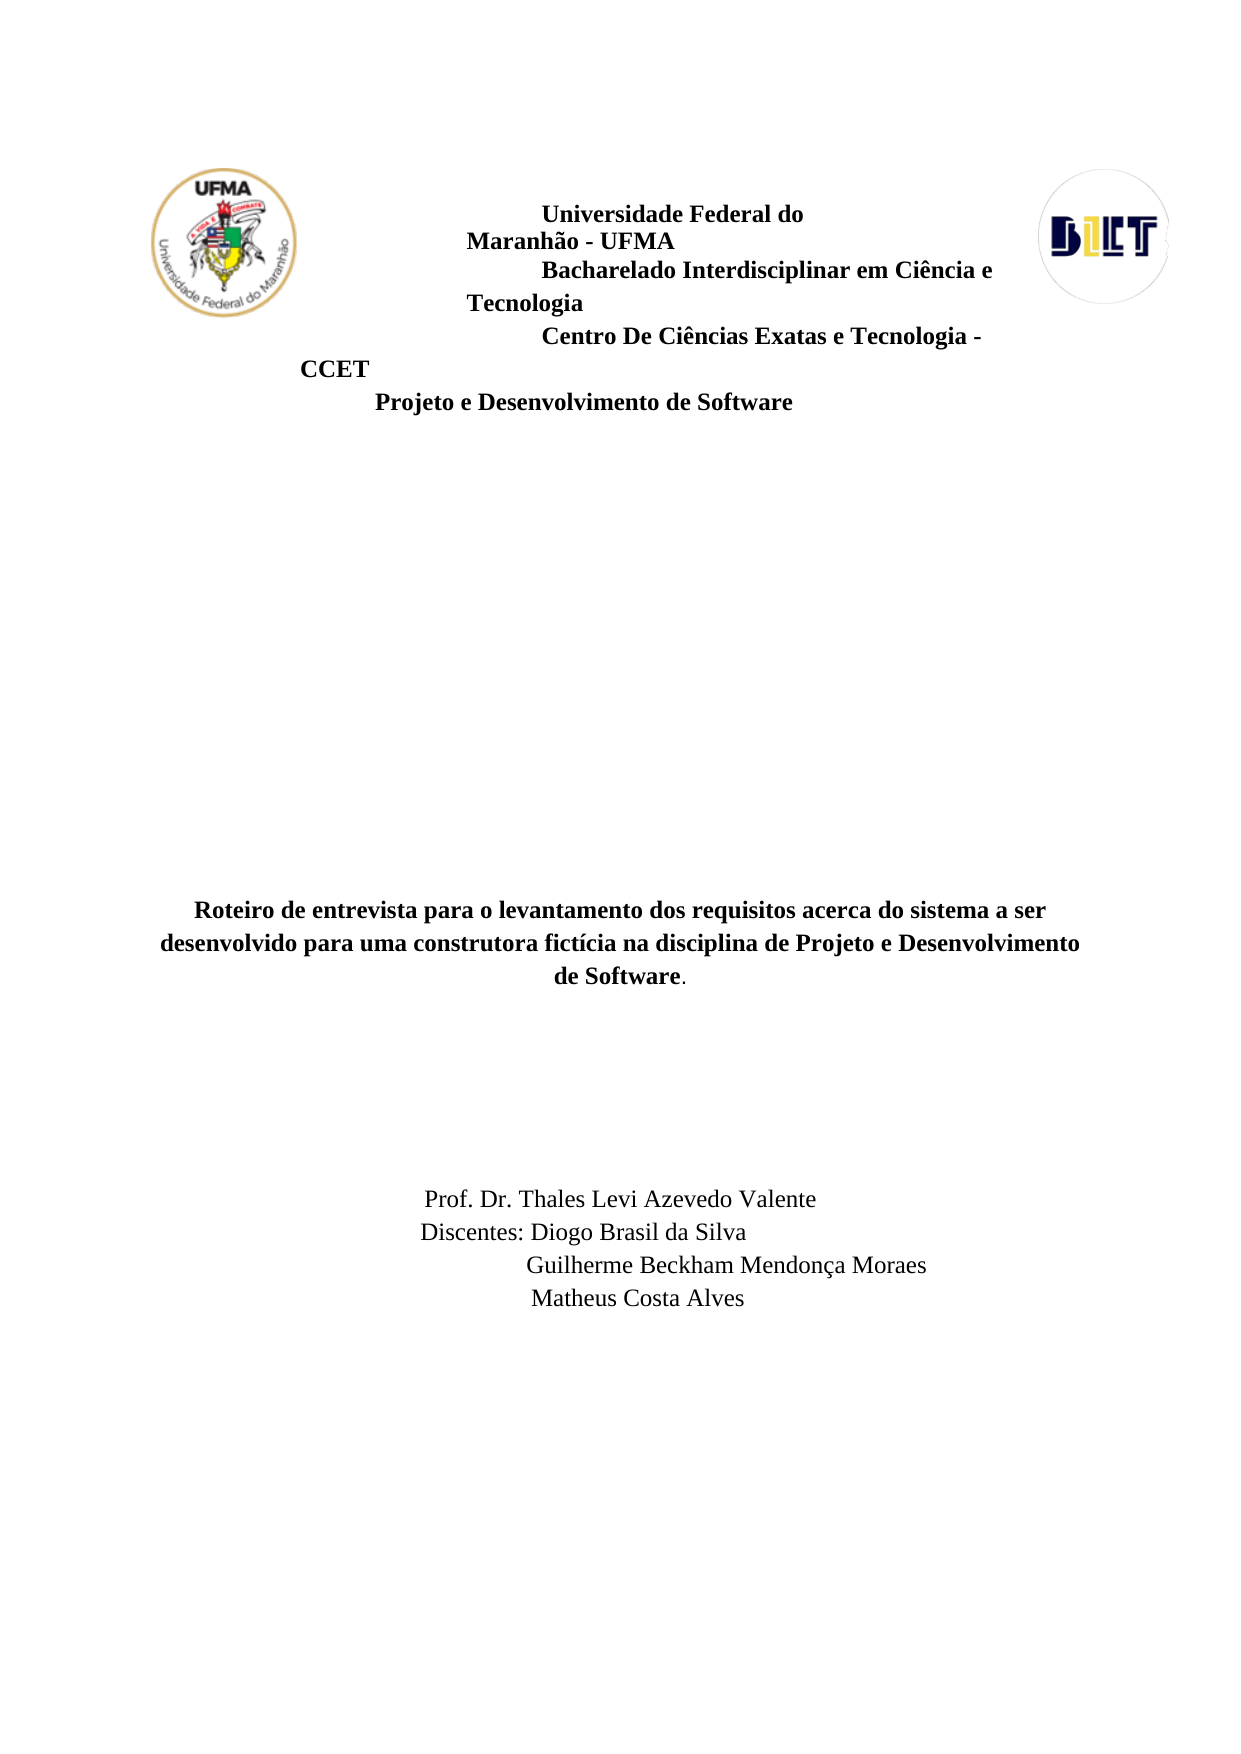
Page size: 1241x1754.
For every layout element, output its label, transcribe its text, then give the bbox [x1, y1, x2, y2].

text Guilherme Beckham Mendonça Moraes [225, 1250, 1090, 1278]
picture [150, 168, 298, 318]
text Universidade Federal do Maranhão - UFMA [300, 200, 869, 255]
picture [1026, 168, 1185, 304]
text Prof. Dr. Thales Levi Azevedo Valente [150, 1184, 1090, 1212]
text Projeto e Desenvolvimento de Software [300, 387, 1090, 416]
text Roteiro de entrevista para o levantamento dos requisitos acerca do sistema a ser desenvolvido para uma construtora fictícia na disciplina de Projeto e Desenvolvimento de Software. [150, 895, 1090, 990]
text Bacharelado Interdisciplinar em Ciência e Tecnologia [300, 255, 1090, 317]
text Matheus Costa Alves [0, 1283, 1090, 1311]
text Discentes: Diogo Brasil da Silva [76, 1217, 1090, 1245]
text Centro De Ciências Exatas e Tecnologia - CCET [300, 321, 1090, 383]
